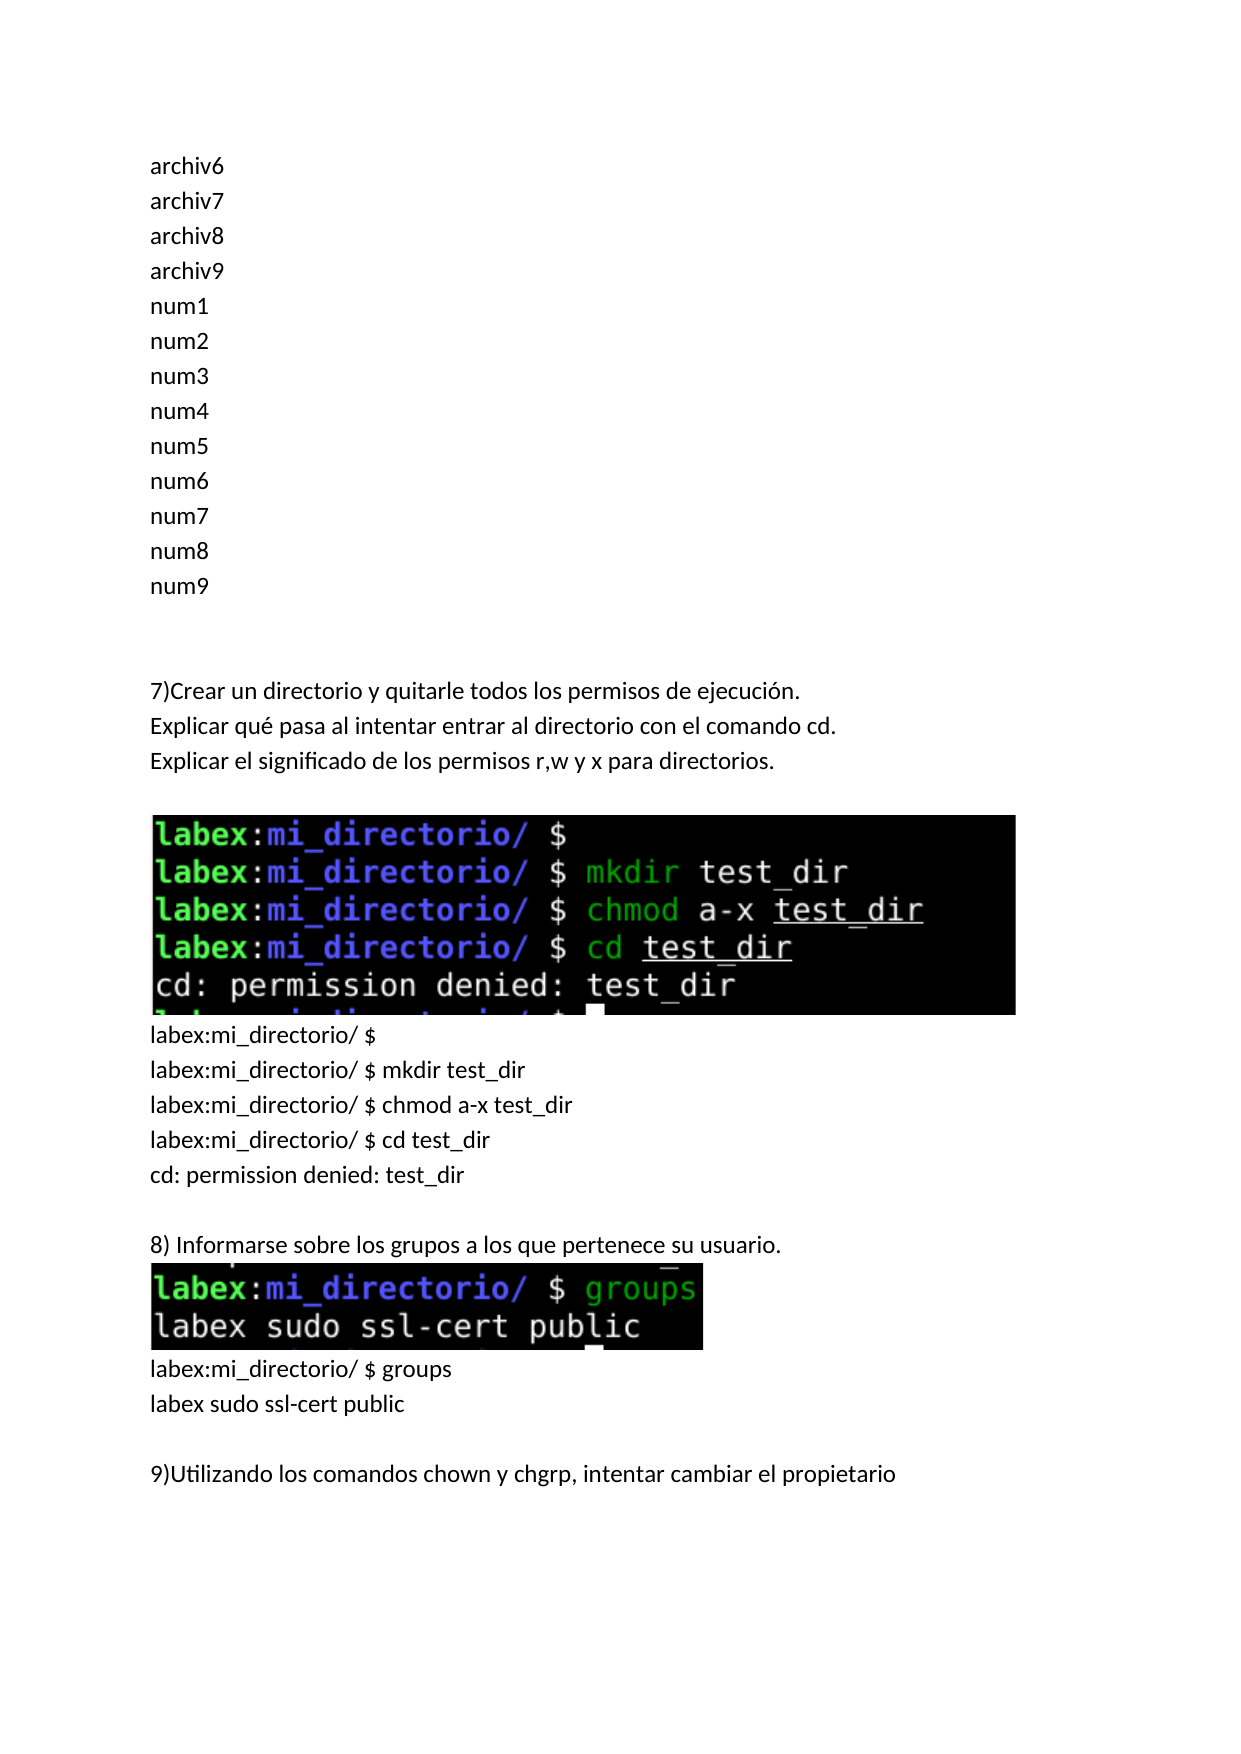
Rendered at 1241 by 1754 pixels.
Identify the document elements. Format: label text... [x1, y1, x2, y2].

text cd: permission denied: test_dir [150, 1159, 1090, 1189]
picture [150, 815, 1016, 1015]
text labex:mi_directorio/ $ mkdir test_dir [150, 1054, 1090, 1084]
text labex sudo ssl-cert public [150, 1389, 1090, 1419]
text num4 [150, 395, 1090, 426]
text labex:mi_directorio/ $ groups [150, 1354, 1090, 1384]
text 7)Crear un directorio y quitarle todos los permisos de ejecución. [150, 675, 1090, 706]
text labex:mi_directorio/ $ cd test_dir [150, 1124, 1090, 1154]
picture [150, 1263, 704, 1350]
text archiv6 [150, 150, 1090, 181]
text labex:mi_directorio/ $ [150, 1019, 1090, 1049]
text num5 [150, 430, 1090, 461]
text Explicar el significado de los permisos r,w y x para directorios. [150, 745, 1090, 776]
text archiv7 [150, 185, 1090, 216]
text num1 [150, 290, 1090, 321]
text num3 [150, 360, 1090, 391]
text 9)Utilizando los comandos chown y chgrp, intentar cambiar el propietario [150, 1459, 1090, 1489]
text 8) Informarse sobre los grupos a los que pertenece su usuario. [150, 1229, 1090, 1259]
text num9 [150, 570, 1090, 601]
text num7 [150, 500, 1090, 531]
text labex:mi_directorio/ $ chmod a-x test_dir [150, 1089, 1090, 1119]
text num8 [150, 535, 1090, 566]
text Explicar qué pasa al intentar entrar al directorio con el comando cd. [150, 710, 1090, 741]
text num6 [150, 465, 1090, 496]
text num2 [150, 325, 1090, 356]
text archiv9 [150, 255, 1090, 286]
text archiv8 [150, 220, 1090, 251]
